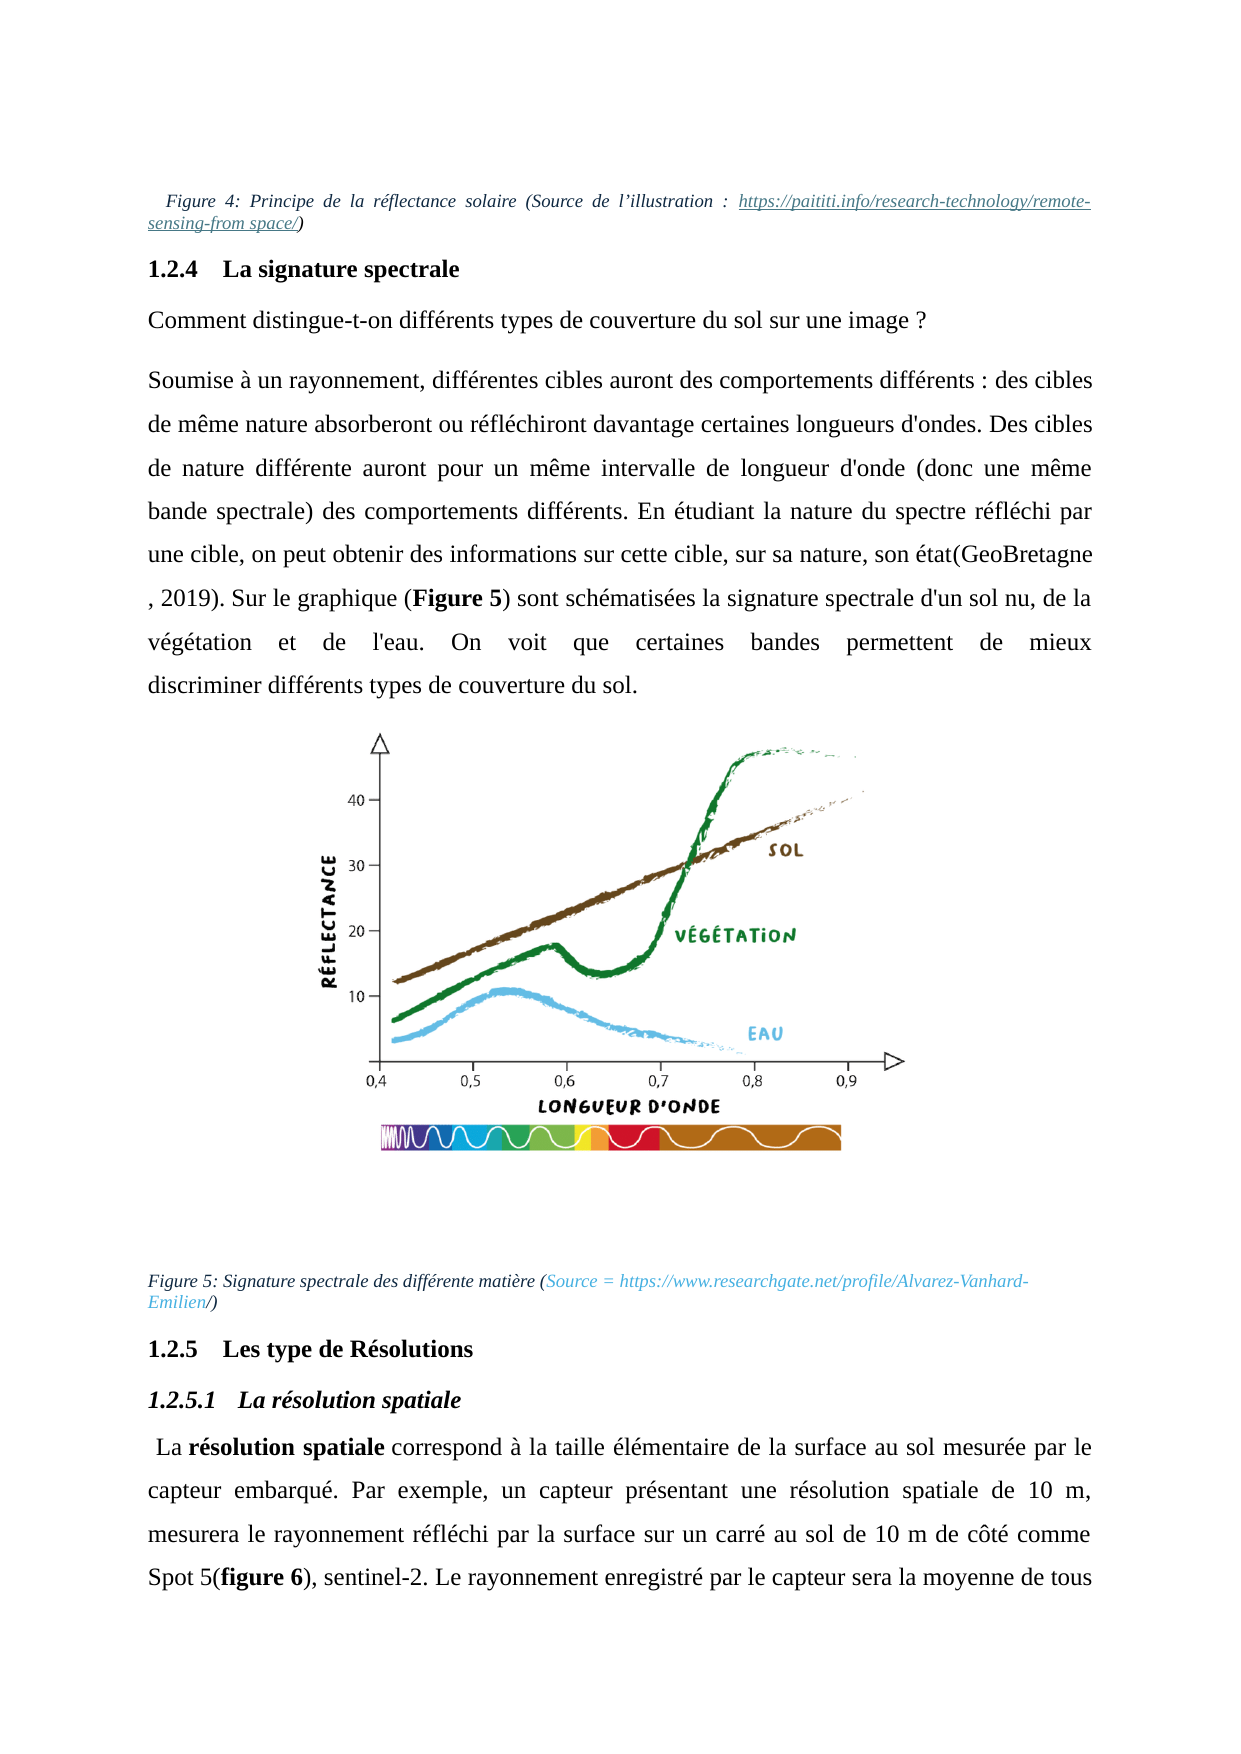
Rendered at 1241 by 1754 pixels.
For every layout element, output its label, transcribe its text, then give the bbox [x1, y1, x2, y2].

picture [312, 723, 919, 1165]
subtitle Les type de Résolutions [148, 1334, 1093, 1362]
subtitle La résolution spatiale [148, 1385, 1093, 1414]
text Comment distingue-t-on différents types de couverture du sol sur une image ? [148, 305, 1093, 334]
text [148, 1432, 1093, 1591]
text Soumise à un rayonnement, différentes cibles auront des comportements différents : des cibles de même nature absorberont ou réfléchiront davantage certaines longueurs d'ondes. Des cibles de nature différente auront pour un même intervalle de longueur d'onde (donc une même bande spectrale) des comportements différents. En étudiant la nature du spectre réfléchi par une cible, on peut obtenir des informations sur cette cible, sur sa nature, son état(GeoBretagne , 2019). Sur le graphique (Figure 5) sont schématisées la signature spectrale d'un sol nu, de la végétation et de l'eau. On voit que certaines bandes permettent de mieux discriminer différents types de couverture du sol. [148, 365, 1093, 699]
subtitle La signature spectrale [148, 254, 1093, 283]
text Figure 4: Principe de la réflectance solaire (Source de l’illustration : https://paititi.info/research-technology/remote-sensing-from space/) [148, 190, 1093, 233]
text Figure 5: Signature spectrale des différente matière (Source = https://www.researchgate.net/profile/Alvarez-Vanhard-Emilien/) [148, 1270, 1093, 1313]
